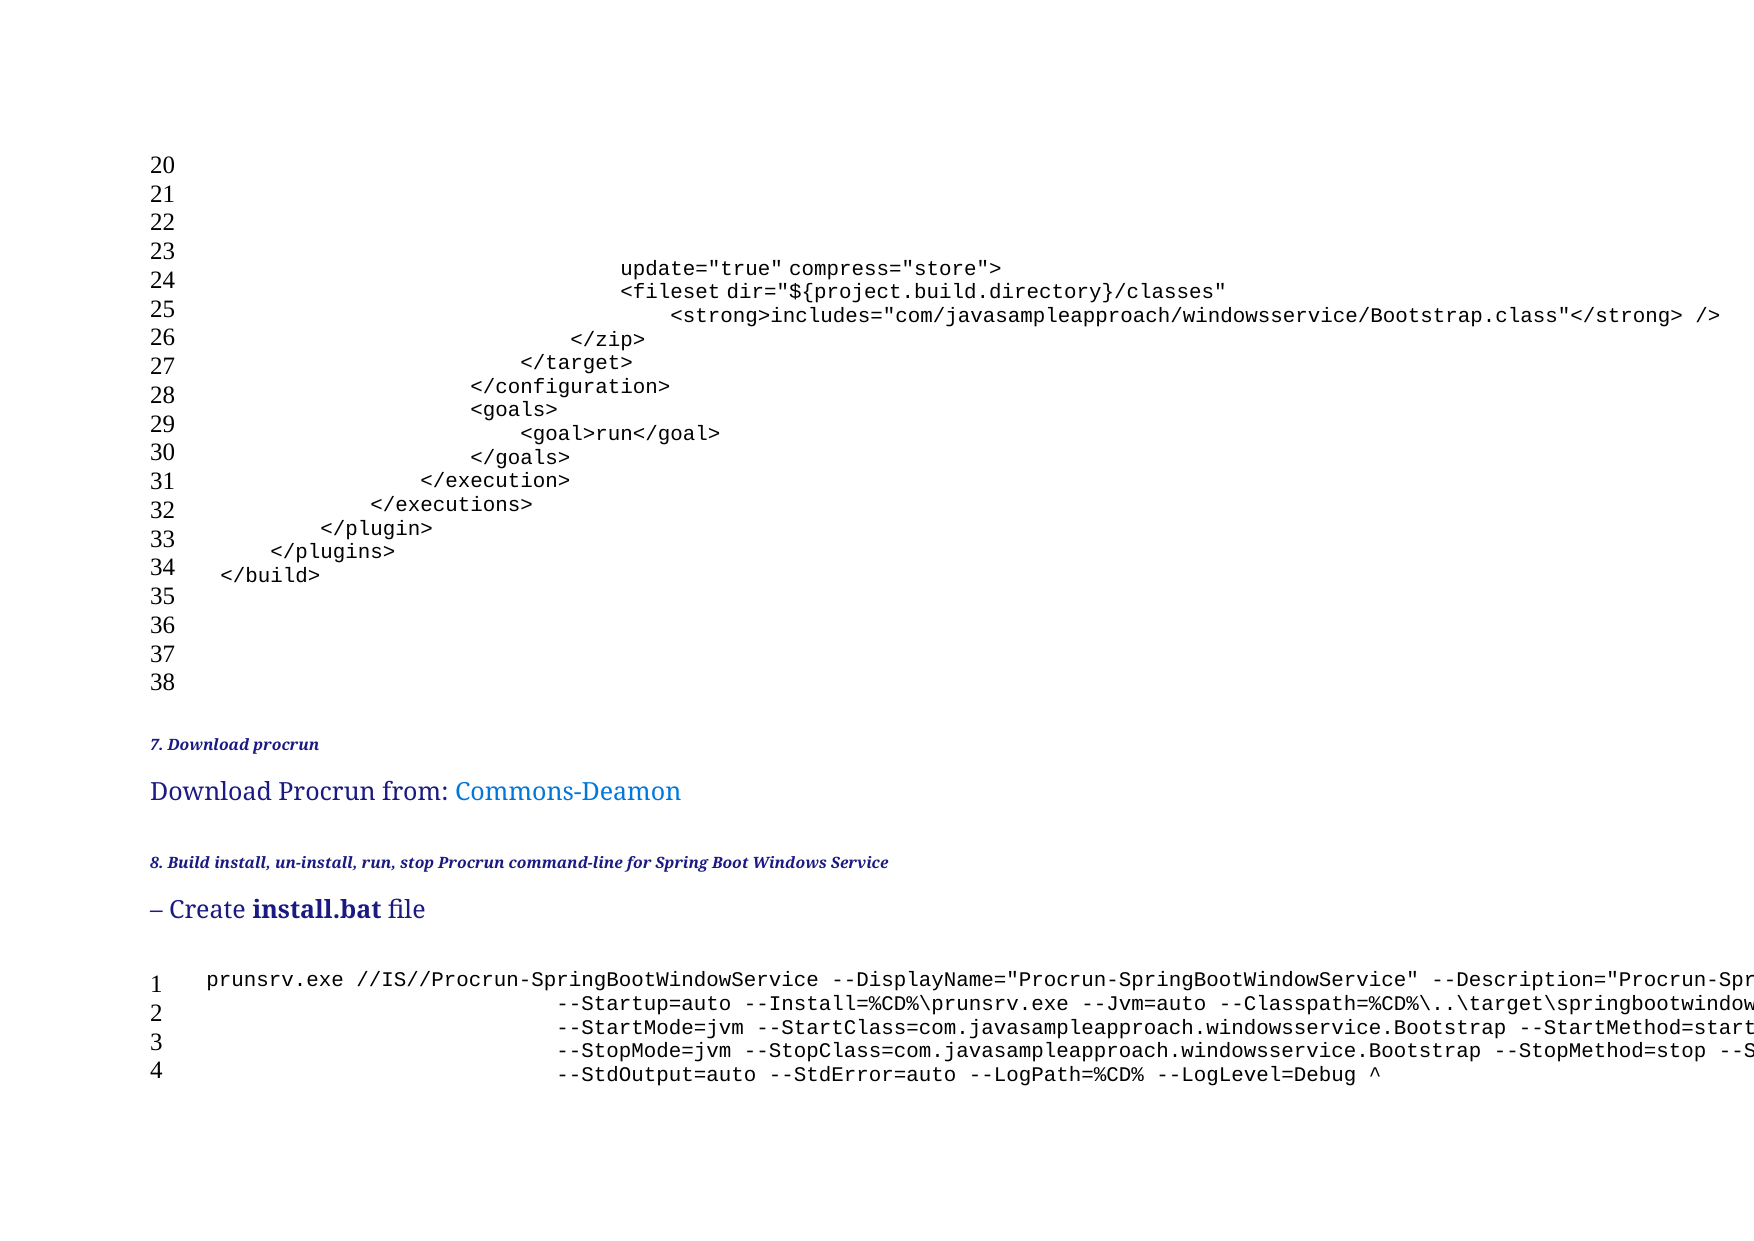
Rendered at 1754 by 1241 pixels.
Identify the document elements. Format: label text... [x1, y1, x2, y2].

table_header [150, 150, 220, 696]
text 7. Download procrun [150, 734, 1604, 755]
text 8. Build install, un-install, run, stop Procrun command-line for Spring Boot Windows Service [150, 852, 1604, 873]
text – Create install.bat file [150, 892, 1604, 926]
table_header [220, 150, 1754, 696]
table_header 1 2 3 4 5 [150, 969, 206, 1088]
text Download Procrun from: Commons-Deamon [150, 774, 1604, 808]
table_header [206, 969, 1754, 1088]
